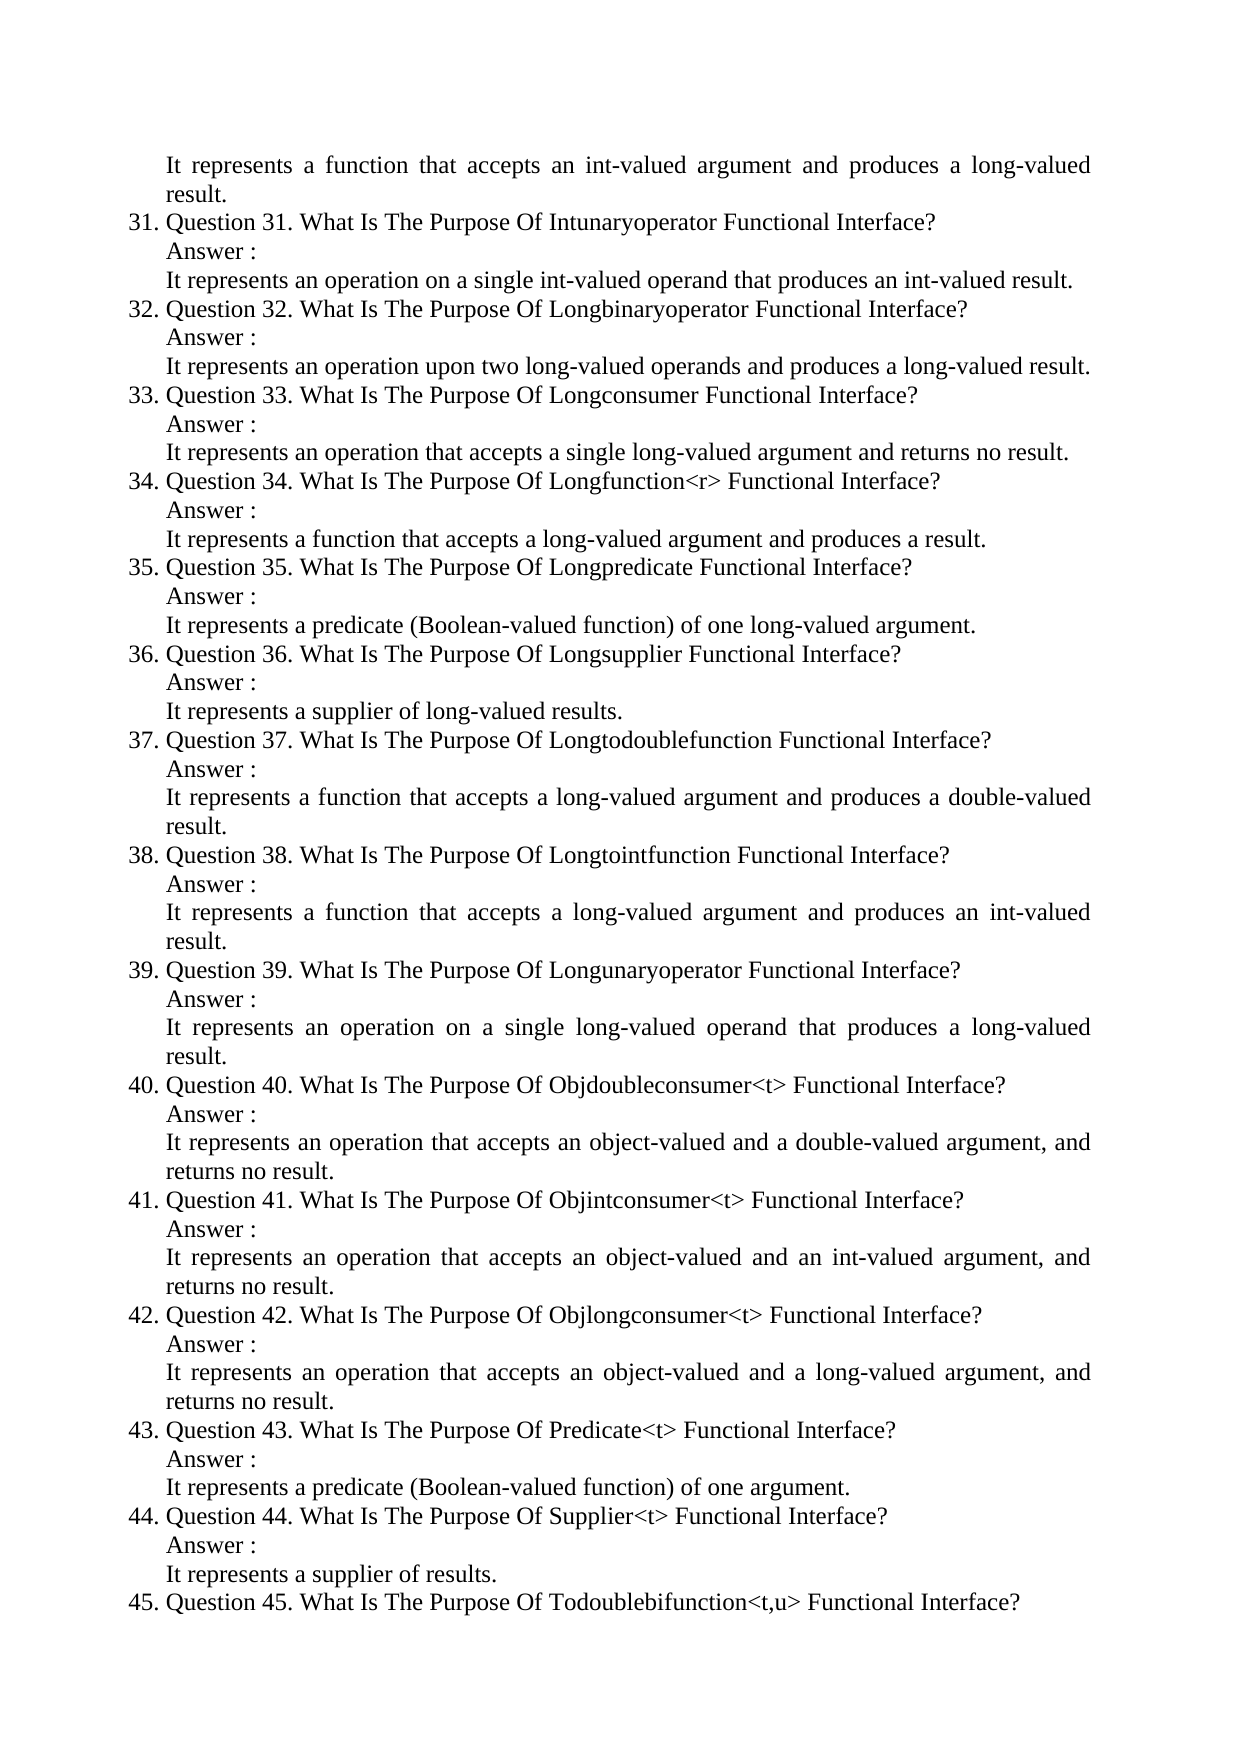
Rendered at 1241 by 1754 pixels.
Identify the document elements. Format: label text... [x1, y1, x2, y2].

list Question 38. What Is The Purpose Of Longtointfunction Functional Interface? [128, 840, 1092, 869]
list Question 44. What Is The Purpose Of Supplier<t> Functional Interface? [128, 1501, 1092, 1530]
list Question 31. What Is The Purpose Of Intunaryoperator Functional Interface? [128, 207, 1092, 236]
text Answer : [166, 667, 1092, 696]
list Question 36. What Is The Purpose Of Longsupplier Functional Interface? [128, 639, 1092, 667]
text Answer : [166, 869, 1092, 897]
list Question 32. What Is The Purpose Of Longbinaryoperator Functional Interface? [128, 294, 1092, 322]
text Answer : [166, 754, 1092, 782]
text It represents a function that accepts a long-valued argument and produces an int-valued result. [166, 897, 1092, 955]
list Question 45. What Is The Purpose Of Todoublebifunction<t,u> Functional Interface? [128, 1587, 1092, 1616]
text It represents a supplier of long-valued results. [166, 696, 1092, 725]
text Answer : [166, 236, 1092, 265]
text Answer : [166, 322, 1092, 351]
text It represents an operation that accepts an object-valued and a double-valued argument, and returns no result. [166, 1127, 1092, 1185]
text Answer : [166, 984, 1092, 1012]
text Answer : [166, 1444, 1092, 1472]
text Answer : [166, 581, 1092, 610]
text Answer : [166, 1099, 1092, 1127]
text Answer : [166, 409, 1092, 437]
text It represents a predicate (Boolean-valued function) of one argument. [166, 1472, 1092, 1501]
text Answer : [166, 1530, 1092, 1559]
list Question 39. What Is The Purpose Of Longunaryoperator Functional Interface? [128, 955, 1092, 984]
text It represents an operation that accepts an object-valued and a long-valued argument, and returns no result. [166, 1357, 1092, 1415]
list Question 43. What Is The Purpose Of Predicate<t> Functional Interface? [128, 1415, 1092, 1444]
text Answer : [166, 495, 1092, 524]
text It represents an operation that accepts a single long-valued argument and returns no result. [166, 437, 1092, 466]
list Question 37. What Is The Purpose Of Longtodoublefunction Functional Interface? [128, 725, 1092, 754]
text It represents an operation on a single int-valued operand that produces an int-valued result. [166, 265, 1092, 294]
text It represents a supplier of results. [166, 1559, 1092, 1587]
text It represents a function that accepts a long-valued argument and produces a result. [166, 524, 1092, 552]
list Question 35. What Is The Purpose Of Longpredicate Functional Interface? [128, 552, 1092, 581]
text It represents a function that accepts an int-valued argument and produces a long-valued result. [166, 150, 1092, 207]
text It represents an operation that accepts an object-valued and an int-valued argument, and returns no result. [166, 1242, 1092, 1300]
text It represents an operation upon two long-valued operands and produces a long-valued result. [166, 351, 1092, 380]
list Question 40. What Is The Purpose Of Objdoubleconsumer<t> Functional Interface? [128, 1070, 1092, 1099]
list Question 42. What Is The Purpose Of Objlongconsumer<t> Functional Interface? [128, 1300, 1092, 1329]
text It represents a function that accepts a long-valued argument and produces a double-valued result. [166, 782, 1092, 840]
text It represents a predicate (Boolean-valued function) of one long-valued argument. [166, 610, 1092, 639]
list Question 41. What Is The Purpose Of Objintconsumer<t> Functional Interface? [128, 1185, 1092, 1214]
list Question 34. What Is The Purpose Of Longfunction<r> Functional Interface? [128, 466, 1092, 495]
list Question 33. What Is The Purpose Of Longconsumer Functional Interface? [128, 380, 1092, 409]
text Answer : [166, 1329, 1092, 1357]
text Answer : [166, 1214, 1092, 1242]
text It represents an operation on a single long-valued operand that produces a long-valued result. [166, 1012, 1092, 1070]
